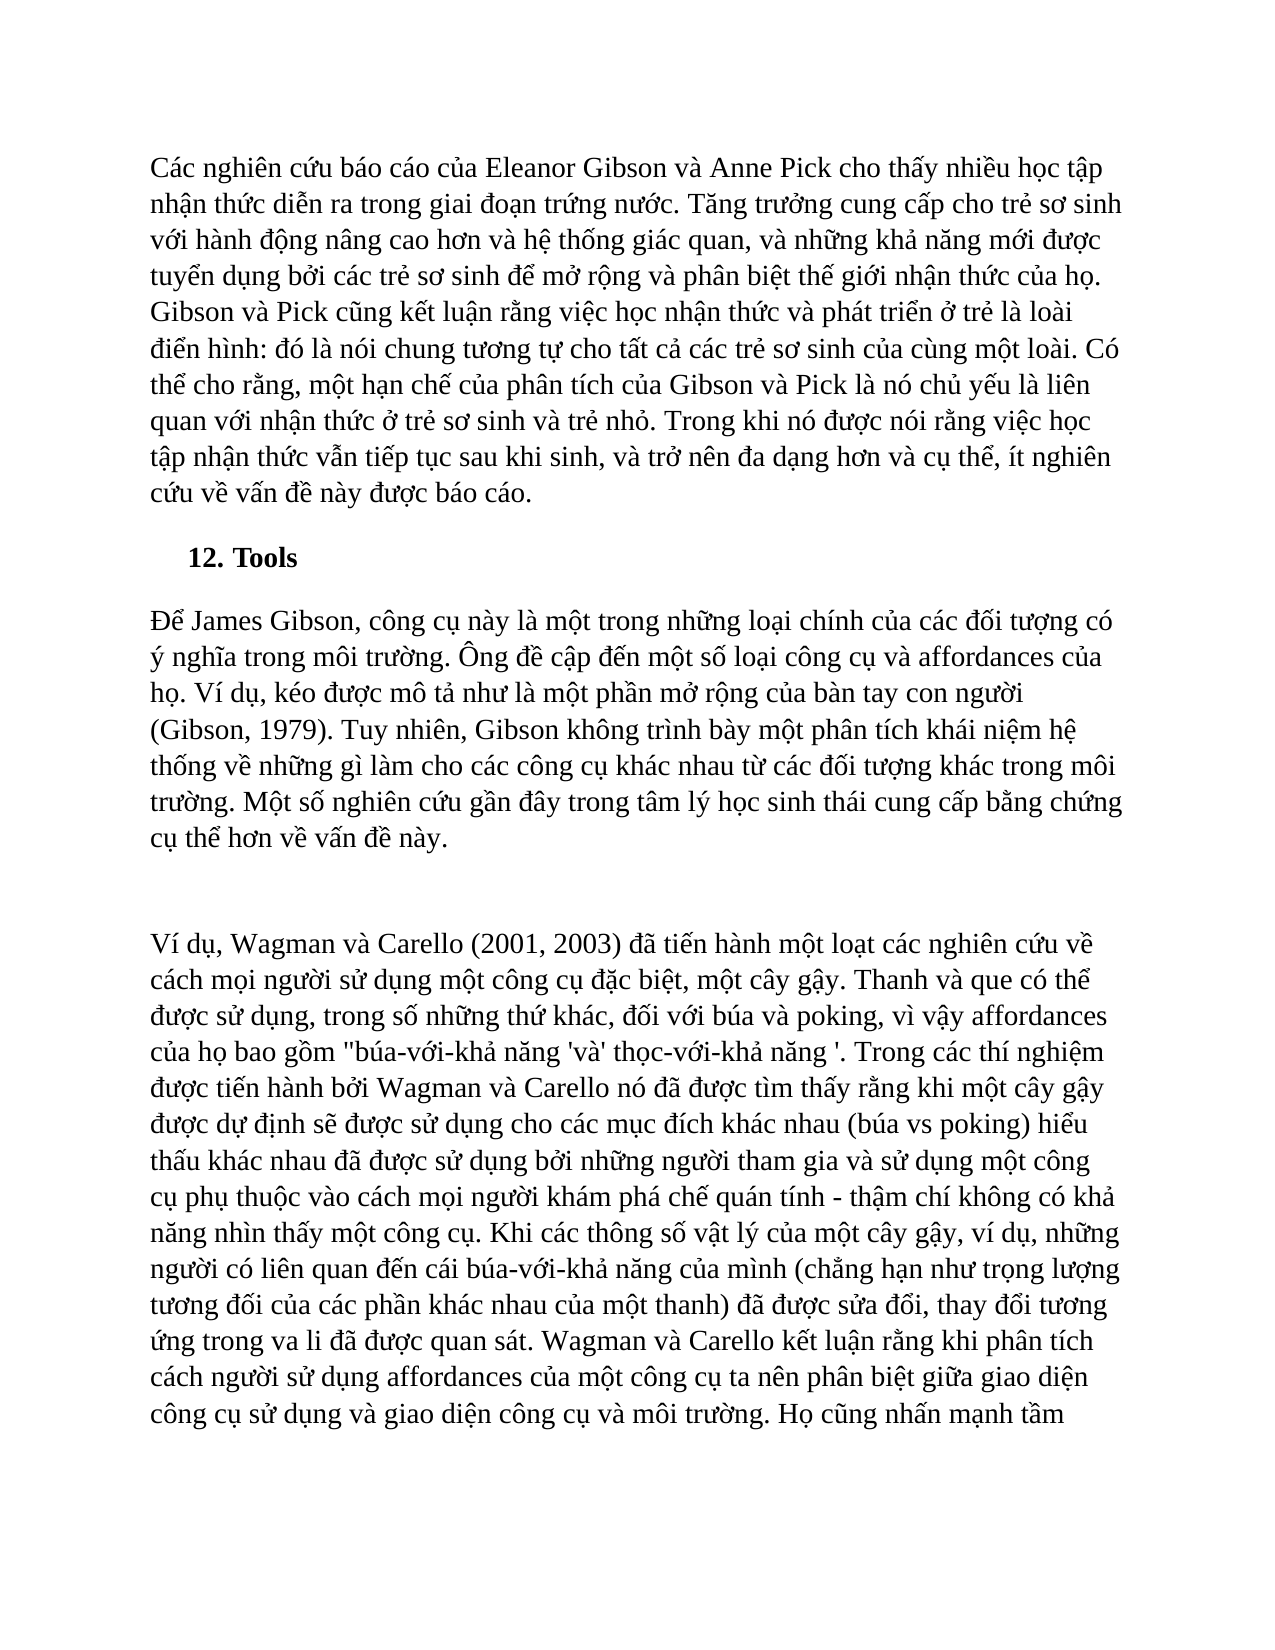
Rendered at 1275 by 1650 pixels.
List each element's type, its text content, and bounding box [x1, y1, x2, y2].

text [150, 926, 1125, 1429]
text Các nghiên cứu báo cáo của Eleanor Gibson và Anne Pick cho thấy nhiều học tập nhận thức diễn ra trong giai đoạn trứng nước. Tăng trưởng cung cấp cho trẻ sơ sinh với hành động nâng cao hơn và hệ thống giác quan, và những khả năng mới được tuyển dụng bởi các trẻ sơ sinh để mở rộng và phân biệt thế giới nhận thức của họ. Gibson và Pick cũng kết luận rằng việc học nhận thức và phát triển ở trẻ là loài điển hình: đó là nói chung tương tự cho tất cả các trẻ sơ sinh của cùng một loài. Có thể cho rằng, một hạn chế của phân tích của Gibson và Pick là nó chủ yếu là liên quan với nhận thức ở trẻ sơ sinh và trẻ nhỏ. Trong khi nó được nói rằng việc học tập nhận thức vẫn tiếp tục sau khi sinh, và trở nên đa dạng hơn và cụ thể, ít nghiên cứu về vấn đề này được báo cáo. [150, 150, 1125, 509]
subtitle Tools [187, 541, 1125, 574]
text Để James Gibson, công cụ này là một trong những loại chính của các đối tượng có ý nghĩa trong môi trường. Ông đề cập đến một số loại công cụ và affordances của họ. Ví dụ, kéo được mô tả như là một phần mở rộng của bàn tay con người (Gibson, 1979). Tuy nhiên, Gibson không trình bày một phân tích khái niệm hệ thống về những gì làm cho các công cụ khác nhau từ các đối tượng khác trong môi trường. Một số nghiên cứu gần đây trong tâm lý học sinh thái cung cấp bằng chứng cụ thể hơn về vấn đề này. [150, 603, 1125, 854]
